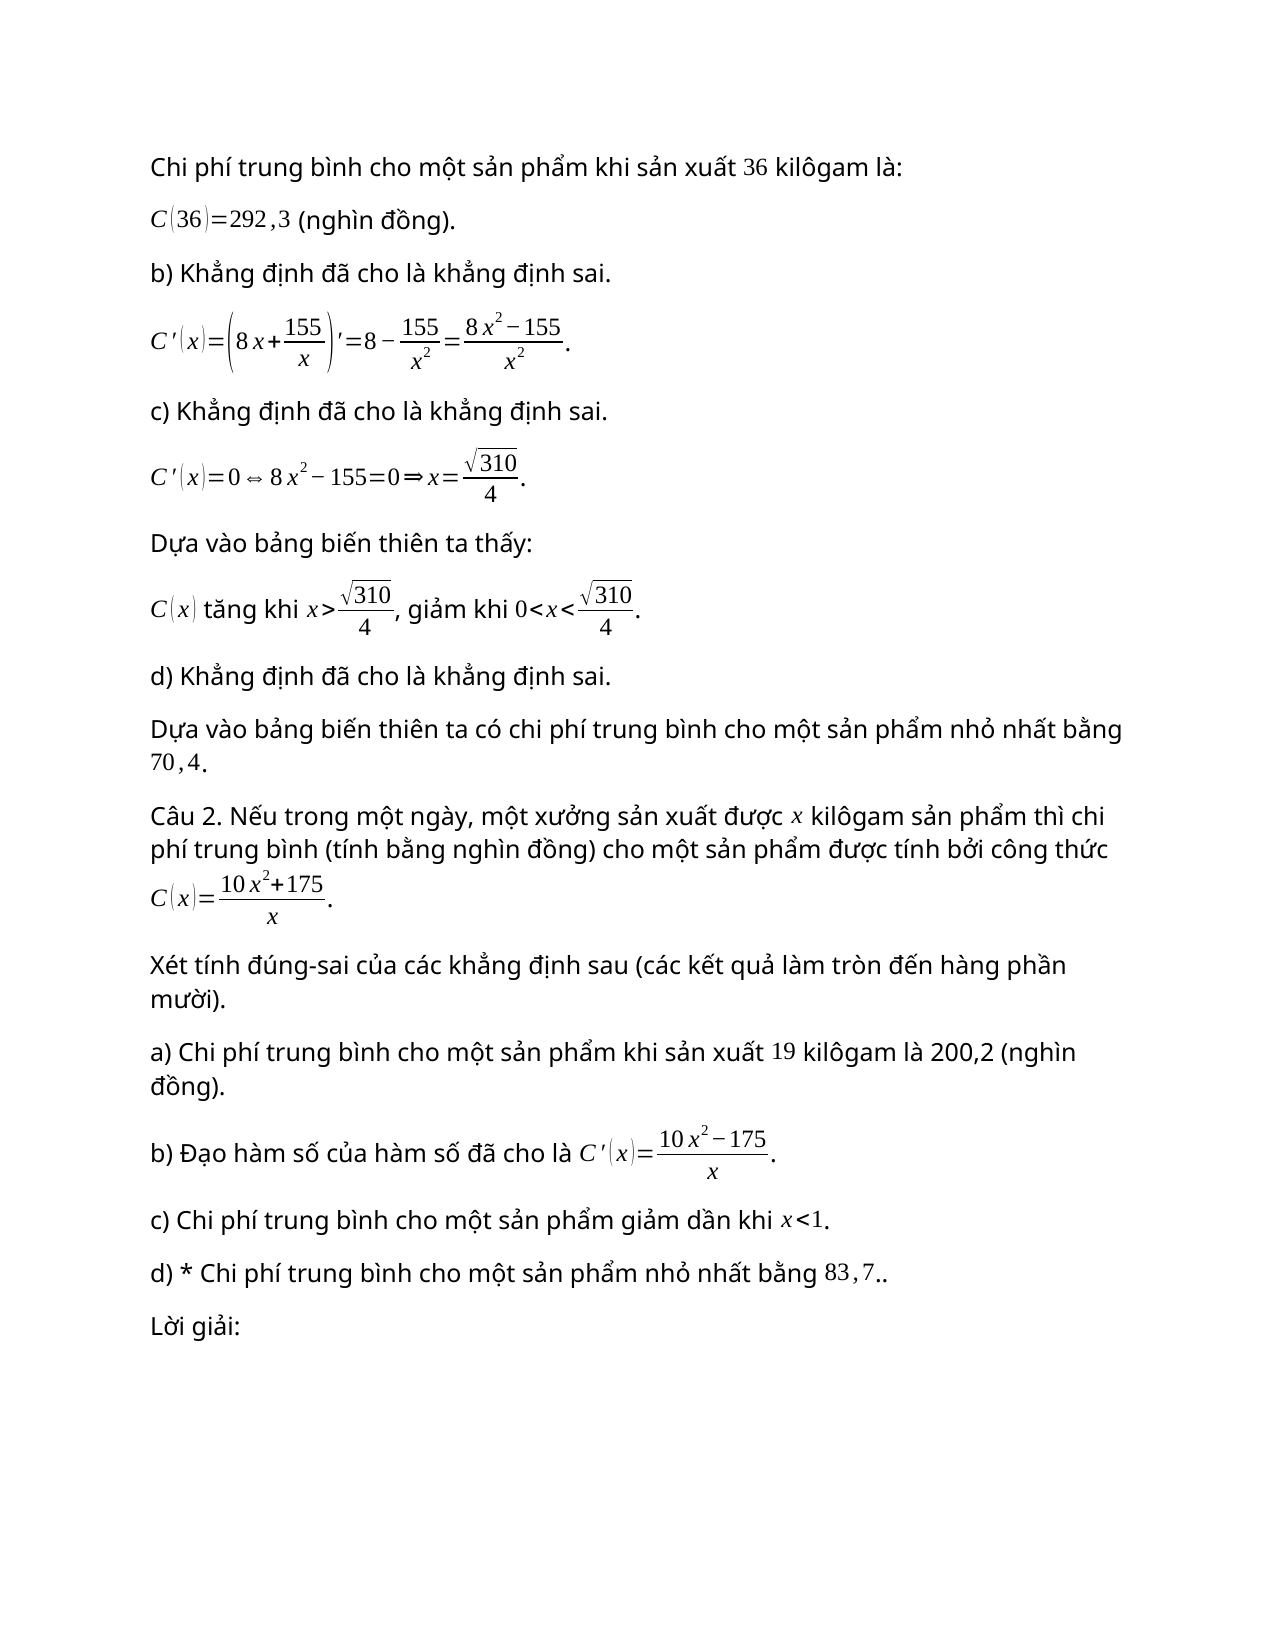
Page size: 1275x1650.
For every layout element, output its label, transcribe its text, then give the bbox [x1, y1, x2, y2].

text Câu 2. Nếu trong một ngày, một xưởng sản xuất được kilôgam sản phẩm thì chi phí trung bình (tính bằng nghìn đồng) cho một sản phẩm được tính bởi công thức . [150, 798, 1125, 929]
text Lời giải: [150, 1308, 1125, 1342]
text (nghìn đồng). [150, 203, 1125, 237]
text d) Khẳng định đã cho là khẳng định sai. [150, 658, 1125, 692]
text b) Khẳng định đã cho là khẳng định sai. [150, 256, 1125, 290]
text b) Đạo hàm số của hàm số đã cho là . [150, 1121, 1125, 1184]
text Dựa vào bảng biến thiên ta có chi phí trung bình cho một sản phẩm nhỏ nhất bằng . [150, 711, 1125, 779]
text Dựa vào bảng biến thiên ta thấy: [150, 526, 1125, 560]
text Chi phí trung bình cho một sản phẩm khi sản xuất kilôgam là: [150, 150, 1125, 184]
text . [150, 308, 1125, 374]
text tăng khi , giảm khi . [150, 579, 1125, 640]
text Xét tính đúng-sai của các khẳng định sau (các kết quả làm tròn đến hàng phần mười). [150, 947, 1125, 1016]
text c) Khẳng định đã cho là khẳng định sai. [150, 393, 1125, 427]
text . [150, 446, 1125, 507]
text c) Chi phí trung bình cho một sản phẩm giảm dần khi . [150, 1202, 1125, 1237]
text a) Chi phí trung bình cho một sản phẩm khi sản xuất kilôgam là 200,2 (nghìn đồng). [150, 1034, 1125, 1102]
text d) * Chi phí trung bình cho một sản phẩm nhỏ nhất bằng .. [150, 1255, 1125, 1289]
